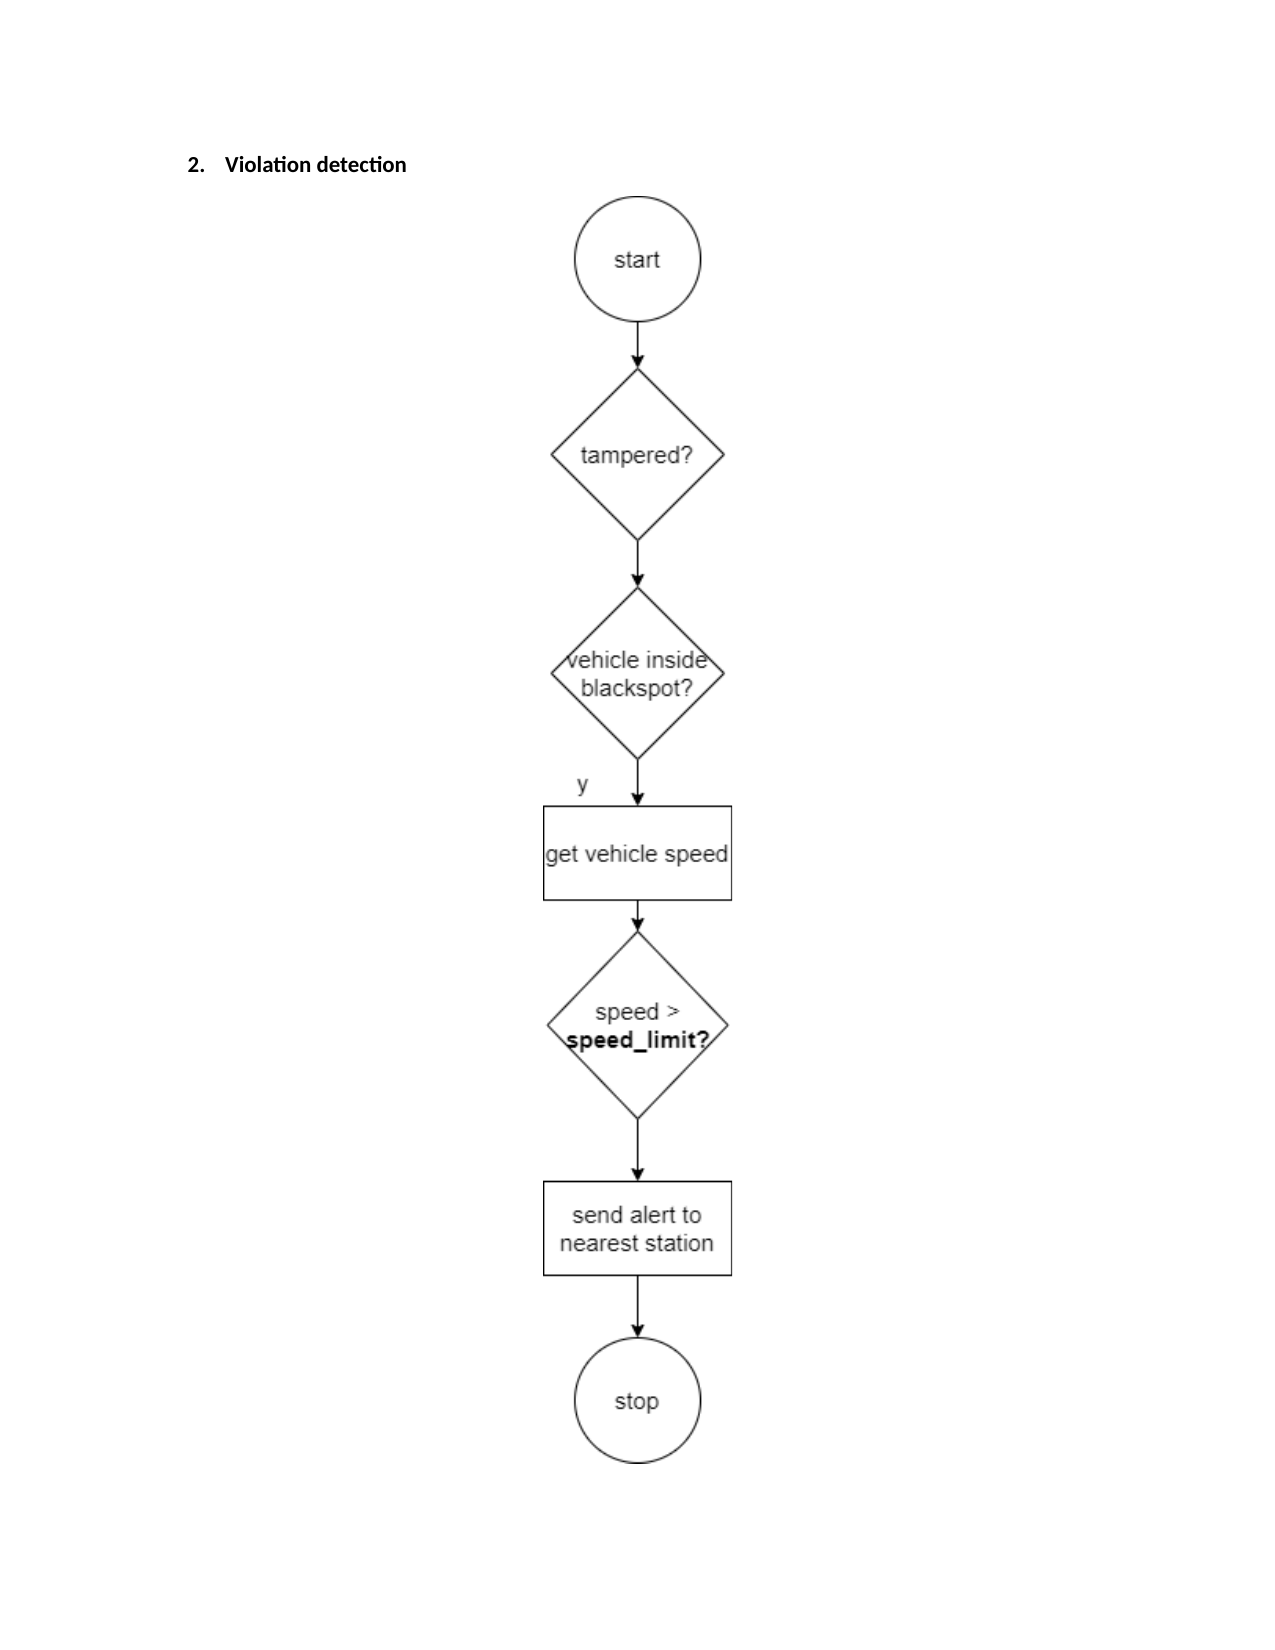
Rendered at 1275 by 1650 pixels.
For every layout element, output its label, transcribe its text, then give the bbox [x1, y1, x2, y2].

picture [543, 196, 733, 1464]
list Violation detection [187, 150, 1125, 178]
